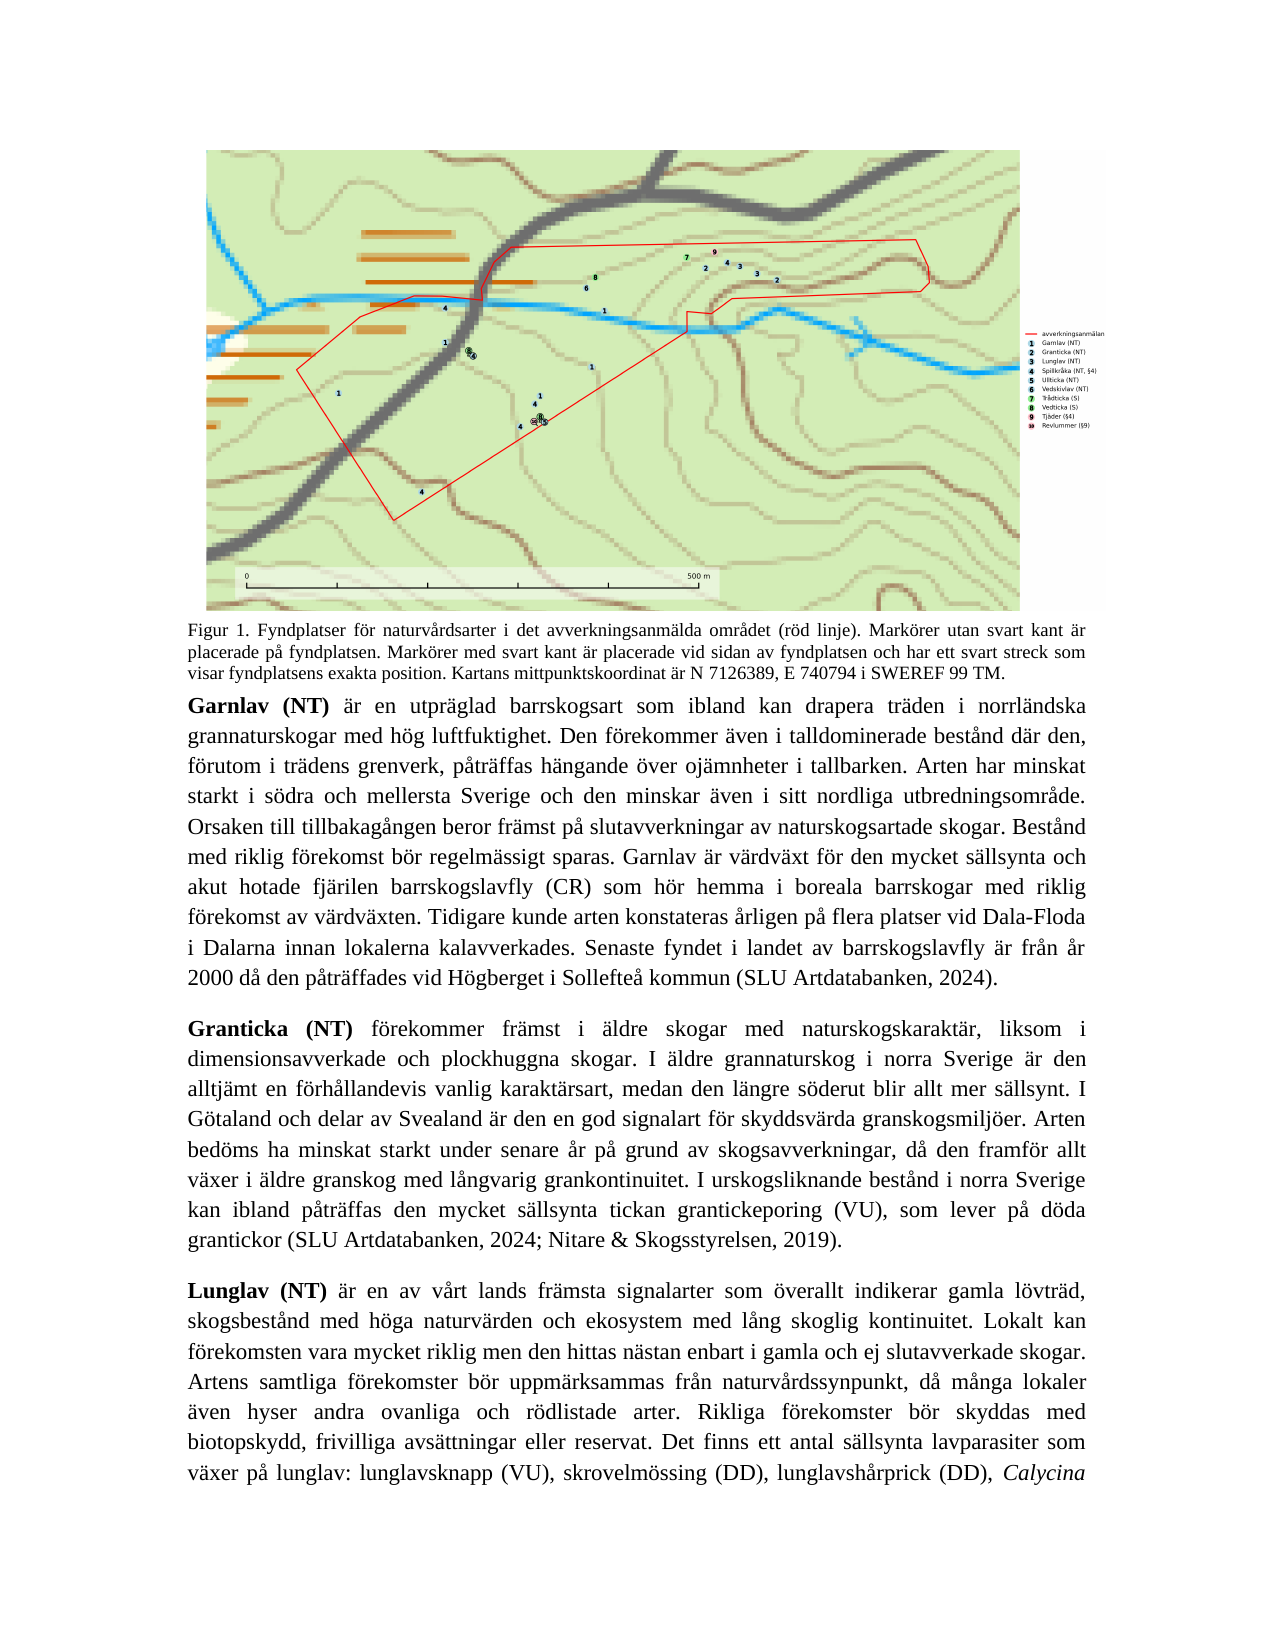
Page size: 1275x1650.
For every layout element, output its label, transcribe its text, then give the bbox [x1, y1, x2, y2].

text Granticka (NT) förekommer främst i äldre skogar med naturskogskaraktär, liksom i dimensionsavverkade och plockhuggna skogar. I äldre grannaturskog i norra Sverige är den alltjämt en förhållandevis vanlig karaktärsart, medan den längre söderut blir allt mer sällsynt. I Götaland och delar av Svealand är den en god signalart för skyddsvärda granskogsmiljöer. Arten bedöms ha minskat starkt under senare år på grund av skogsavverkningar, då den framför allt växer i äldre granskog med långvarig grankontinuitet. I urskogsliknande bestånd i norra Sverige kan ibland påträffas den mycket sällsynta tickan grantickeporing (VU), som lever på döda grantickor (SLU Artdatabanken, 2024; Nitare & Skogsstyrelsen, 2019). [187, 1015, 1087, 1253]
text Garnlav (NT) är en utpräglad barrskogsart som ibland kan drapera träden i norrländska grannaturskogar med hög luftfuktighet. Den förekommer även i talldominerade bestånd där den, förutom i trädens grenverk, påträffas hängande över ojämnheter i tallbarken. Arten har minskat starkt i södra och mellersta Sverige och den minskar även i sitt nordliga utbredningsområde. Orsaken till tillbakagången beror främst på slutavverkningar av naturskogsartade skogar. Bestånd med riklig förekomst bör regelmässigt sparas. Garnlav är värdväxt för den mycket sällsynta och akut hotade fjärilen barrskogslavfly (CR) som hör hemma i boreala barrskogar med riklig förekomst av värdväxten. Tidigare kunde arten konstateras årligen på flera platser vid Dala-Floda i Dalarna innan lokalerna kalavverkades. Senaste fyndet i landet av barrskogslavfly är från år 2000 då den påträffades vid Högberget i Sollefteå kommun (SLU Artdatabanken, 2024). [187, 692, 1087, 990]
text Figur 1. Fyndplatser för naturvårdsarter i det avverkningsanmälda området (röd linje). Markörer utan svart kant är placerade på fyndplatsen. Markörer med svart kant är placerade vid sidan av fyndplatsen och har ett svart streck som visar fyndplatsens exakta position. Kartans mittpunktskoordinat är N 7126389, E 740794 i SWEREF 99 TM. [187, 619, 1087, 684]
picture [206, 150, 1107, 611]
